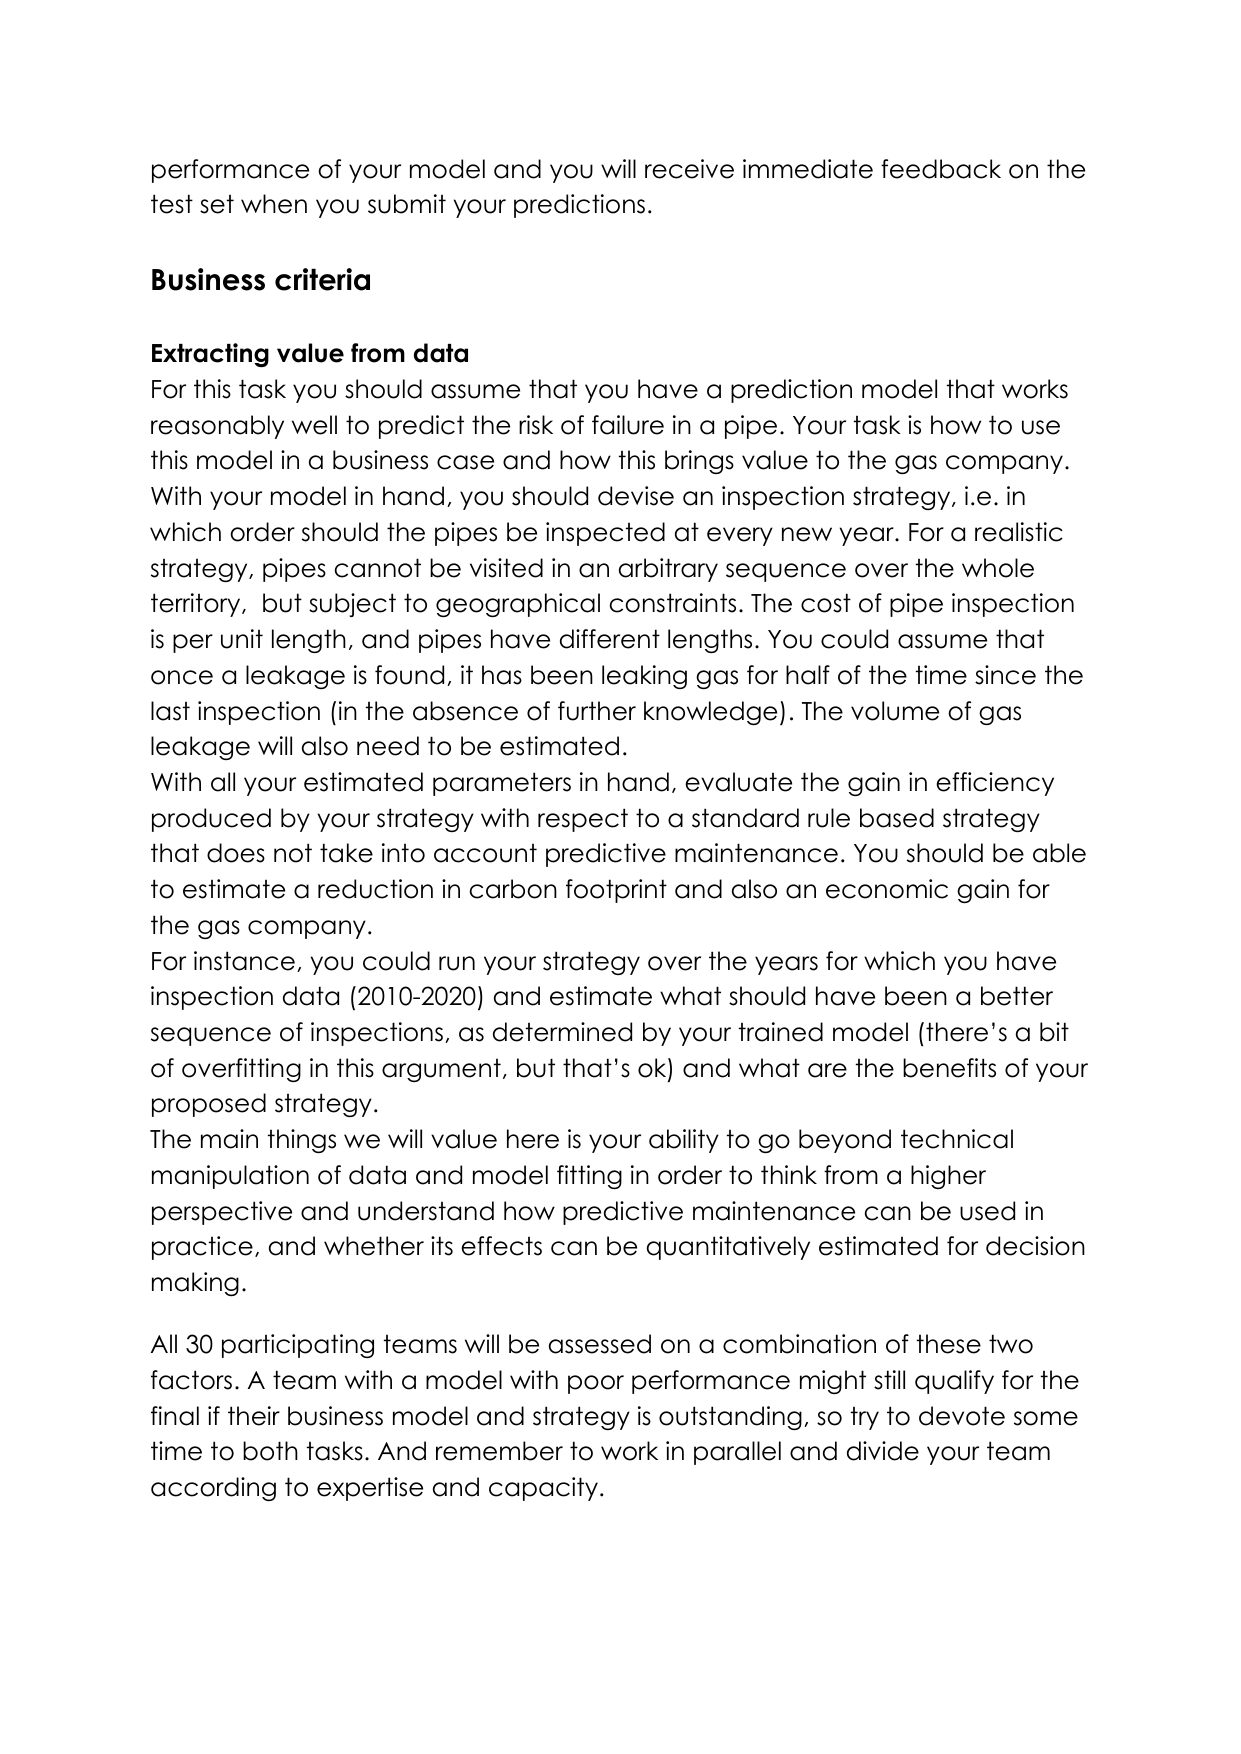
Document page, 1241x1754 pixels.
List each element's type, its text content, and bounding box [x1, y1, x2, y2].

text With all your estimated parameters in hand, evaluate the gain in efficiency produced by your strategy with respect to a standard rule based strategy that does not take into account predictive maintenance. You should be able to estimate a reduction in carbon footprint and also an economic gain for the gas company. [150, 763, 1090, 942]
text Business criteria [150, 257, 1090, 299]
text For instance, you could run your strategy over the years for which you have inspection data (2010-2020) and estimate what should have been a better sequence of inspections, as determined by your trained model (there’s a bit of overfitting in this argument, but that’s ok) and what are the benefits of your proposed strategy. [150, 942, 1090, 1121]
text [150, 150, 1090, 221]
text Extracting value from data [150, 334, 1090, 370]
text With your model in hand, you should devise an inspection strategy, i.e. in which order should the pipes be inspected at every new year. For a realistic strategy, pipes cannot be visited in an arbitrary sequence over the whole territory, but subject to geographical constraints. The cost of pipe inspection is per unit length, and pipes have different lengths. You could assume that once a leakage is found, it has been leaking gas for half of the time since the last inspection (in the absence of further knowledge). The volume of gas leakage will also need to be estimated. [150, 477, 1090, 763]
text All 30 participating teams will be assessed on a combination of these two factors. A team with a model with poor performance might still qualify for the final if their business model and strategy is outstanding, so try to devote some time to both tasks. And remember to work in parallel and divide your team according to expertise and capacity. [150, 1326, 1090, 1504]
text The main things we will value here is your ability to go beyond technical manipulation of data and model fitting in order to think from a higher perspective and understand how predictive maintenance can be used in practice, and whether its effects can be quantitatively estimated for decision making. [150, 1121, 1090, 1326]
text For this task you should assume that you have a prediction model that works reasonably well to predict the risk of failure in a pipe. Your task is how to use this model in a business case and how this brings value to the gas company. [150, 370, 1090, 477]
